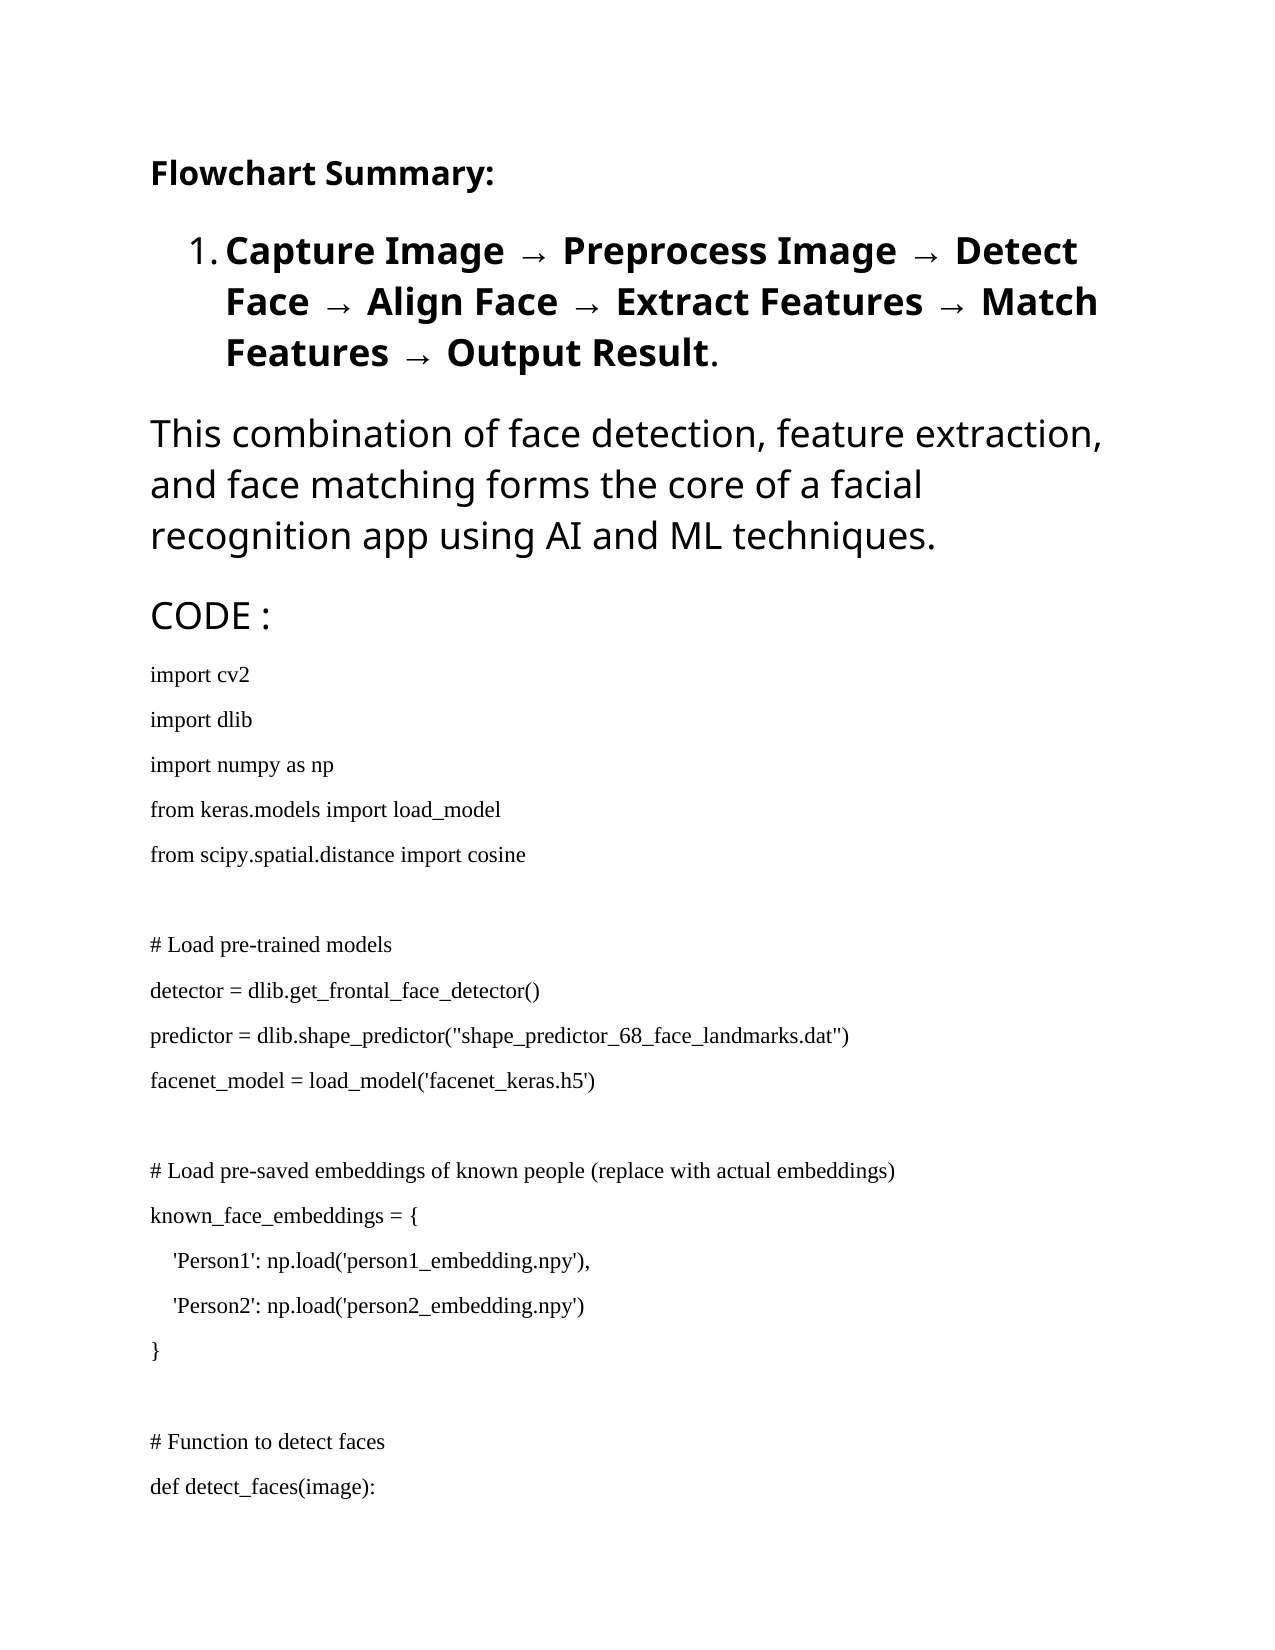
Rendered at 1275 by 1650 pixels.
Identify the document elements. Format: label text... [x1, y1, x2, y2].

text def detect_faces(image): [150, 1473, 1125, 1499]
text import cv2 [150, 661, 1125, 687]
text } [150, 1337, 1125, 1364]
text CODE : [150, 589, 1125, 640]
text import numpy as np [150, 751, 1125, 777]
text 'Person1': np.load('person1_embedding.npy'), [150, 1247, 1125, 1274]
text # Load pre-saved embeddings of known people (replace with actual embeddings) [150, 1157, 1125, 1183]
text predictor = dlib.shape_predictor("shape_predictor_68_face_landmarks.dat") [150, 1022, 1125, 1048]
text import dlib [150, 706, 1125, 732]
text from scipy.spatial.distance import cosine [150, 841, 1125, 868]
list Capture Image → Preprocess Image → Detect Face → Align Face → Extract Features → Match Features → Output Result. [187, 224, 1125, 378]
text # Function to detect faces [150, 1428, 1125, 1454]
text detector = dlib.get_frontal_face_detector() [150, 977, 1125, 1003]
text # Load pre-trained models [150, 932, 1125, 958]
text from keras.models import load_model [150, 796, 1125, 823]
text Flowchart Summary: [150, 150, 1125, 195]
text known_face_embeddings = { [150, 1202, 1125, 1228]
text This combination of face detection, feature extraction, and face matching forms the core of a facial recognition app using AI and ML techniques. [150, 407, 1125, 560]
text facenet_model = load_model('facenet_keras.h5') [150, 1067, 1125, 1093]
text 'Person2': np.load('person2_embedding.npy') [150, 1292, 1125, 1319]
